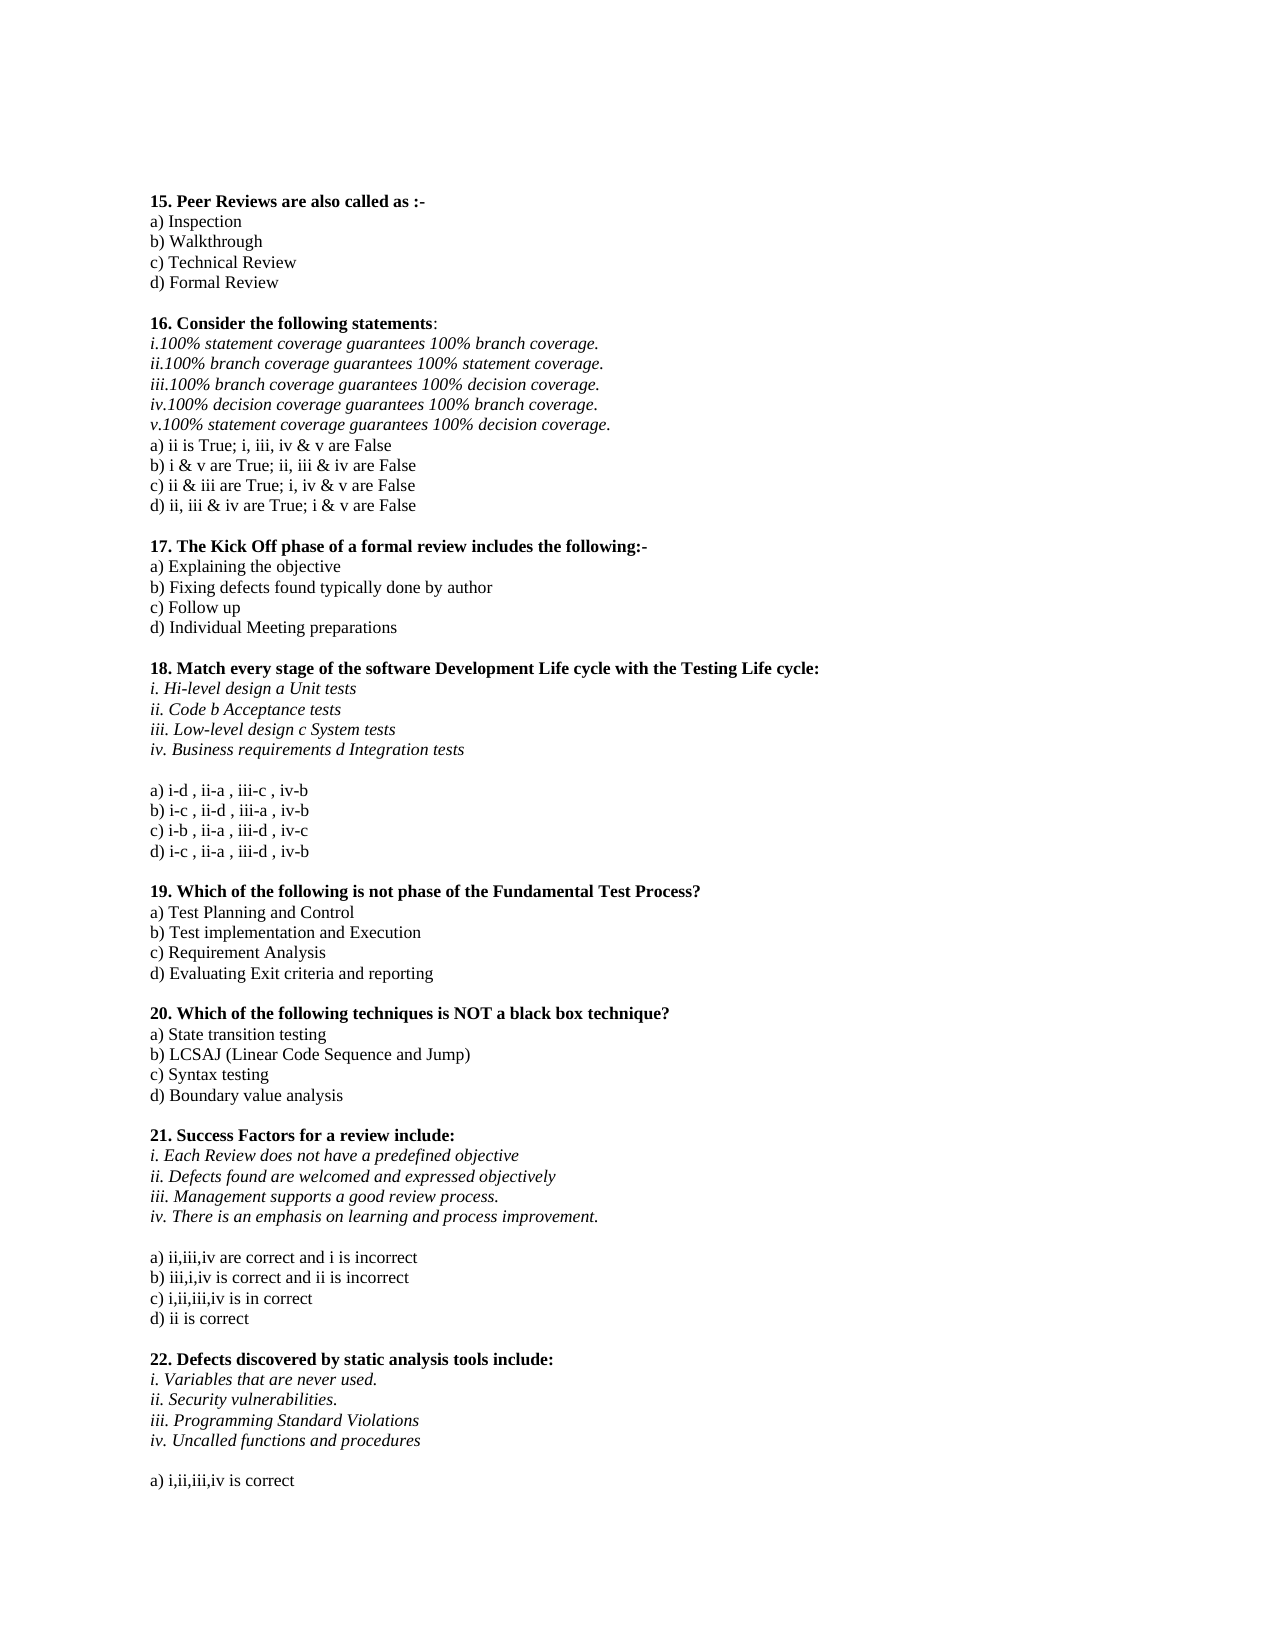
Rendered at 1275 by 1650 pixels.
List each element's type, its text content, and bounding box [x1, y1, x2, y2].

text b) Walkthrough [150, 231, 1125, 252]
text 17. The Kick Off phase of a formal review includes the following:- [150, 536, 1125, 556]
text ii. Security vulnerabilities. [150, 1389, 1125, 1409]
text ii. Defects found are welcomed and expressed objectively [150, 1166, 1125, 1186]
text d) ii is correct [150, 1308, 1125, 1328]
text iv. There is an emphasis on learning and process improvement. [150, 1206, 1125, 1227]
text d) Formal Review [150, 272, 1125, 292]
text i. Variables that are never used. [150, 1369, 1125, 1389]
text c) Technical Review [150, 252, 1125, 272]
text b) Fixing defects found typically done by author [150, 577, 1125, 597]
text a) Explaining the objective [150, 556, 1125, 577]
text a) Inspection [150, 211, 1125, 231]
text iii. Programming Standard Violations [150, 1409, 1125, 1430]
text iii. Management supports a good review process. [150, 1186, 1125, 1206]
text 18. Match every stage of the software Development Life cycle with the Testing Life cycle: [150, 658, 1125, 678]
text c) Follow up [150, 597, 1125, 617]
text d) Individual Meeting preparations [150, 617, 1125, 637]
text iv. Business requirements d Integration tests [150, 739, 1125, 759]
text 16. Consider the following statements: [150, 312, 1125, 333]
text iv. Uncalled functions and procedures [150, 1430, 1125, 1450]
text ii.100% branch coverage guarantees 100% statement coverage. [150, 353, 1125, 373]
text d) Boundary value analysis [150, 1084, 1125, 1105]
text b) iii,i,iv is correct and ii is incorrect [150, 1267, 1125, 1287]
text a) Test Planning and Control [150, 902, 1125, 922]
text c) Syntax testing [150, 1064, 1125, 1084]
text b) i & v are True; ii, iii & iv are False [150, 455, 1125, 475]
text d) Evaluating Exit criteria and reporting [150, 962, 1125, 983]
text i. Each Review does not have a predefined objective [150, 1145, 1125, 1166]
text c) ii & iii are True; i, iv & v are False [150, 475, 1125, 495]
text c) i,ii,iii,iv is in correct [150, 1287, 1125, 1308]
text a) i,ii,iii,iv is correct [150, 1470, 1125, 1491]
text i.100% statement coverage guarantees 100% branch coverage. [150, 333, 1125, 353]
text a) ii,iii,iv are correct and i is incorrect [150, 1247, 1125, 1267]
text 15. Peer Reviews are also called as :- [150, 191, 1125, 211]
text 20. Which of the following techniques is NOT a black box technique? [150, 1003, 1125, 1023]
text c) i-b , ii-a , iii-d , iv-c [150, 820, 1125, 841]
text i. Hi-level design a Unit tests [150, 678, 1125, 698]
text ii. Code b Acceptance tests [150, 698, 1125, 719]
text iii. Low-level design c System tests [150, 719, 1125, 739]
text b) Test implementation and Execution [150, 922, 1125, 942]
text a) i-d , ii-a , iii-c , iv-b [150, 780, 1125, 800]
text iv.100% decision coverage guarantees 100% branch coverage. [150, 394, 1125, 414]
text c) Requirement Analysis [150, 942, 1125, 962]
text b) i-c , ii-d , iii-a , iv-b [150, 800, 1125, 820]
text 22. Defects discovered by static analysis tools include: [150, 1348, 1125, 1369]
text a) State transition testing [150, 1023, 1125, 1044]
text v.100% statement coverage guarantees 100% decision coverage. [150, 414, 1125, 434]
text 19. Which of the following is not phase of the Fundamental Test Process? [150, 881, 1125, 902]
text b) LCSAJ (Linear Code Sequence and Jump) [150, 1044, 1125, 1064]
text d) ii, iii & iv are True; i & v are False [150, 495, 1125, 516]
text iii.100% branch coverage guarantees 100% decision coverage. [150, 373, 1125, 394]
text a) ii is True; i, iii, iv & v are False [150, 434, 1125, 455]
text 21. Success Factors for a review include: [150, 1125, 1125, 1145]
text d) i-c , ii-a , iii-d , iv-b [150, 841, 1125, 861]
